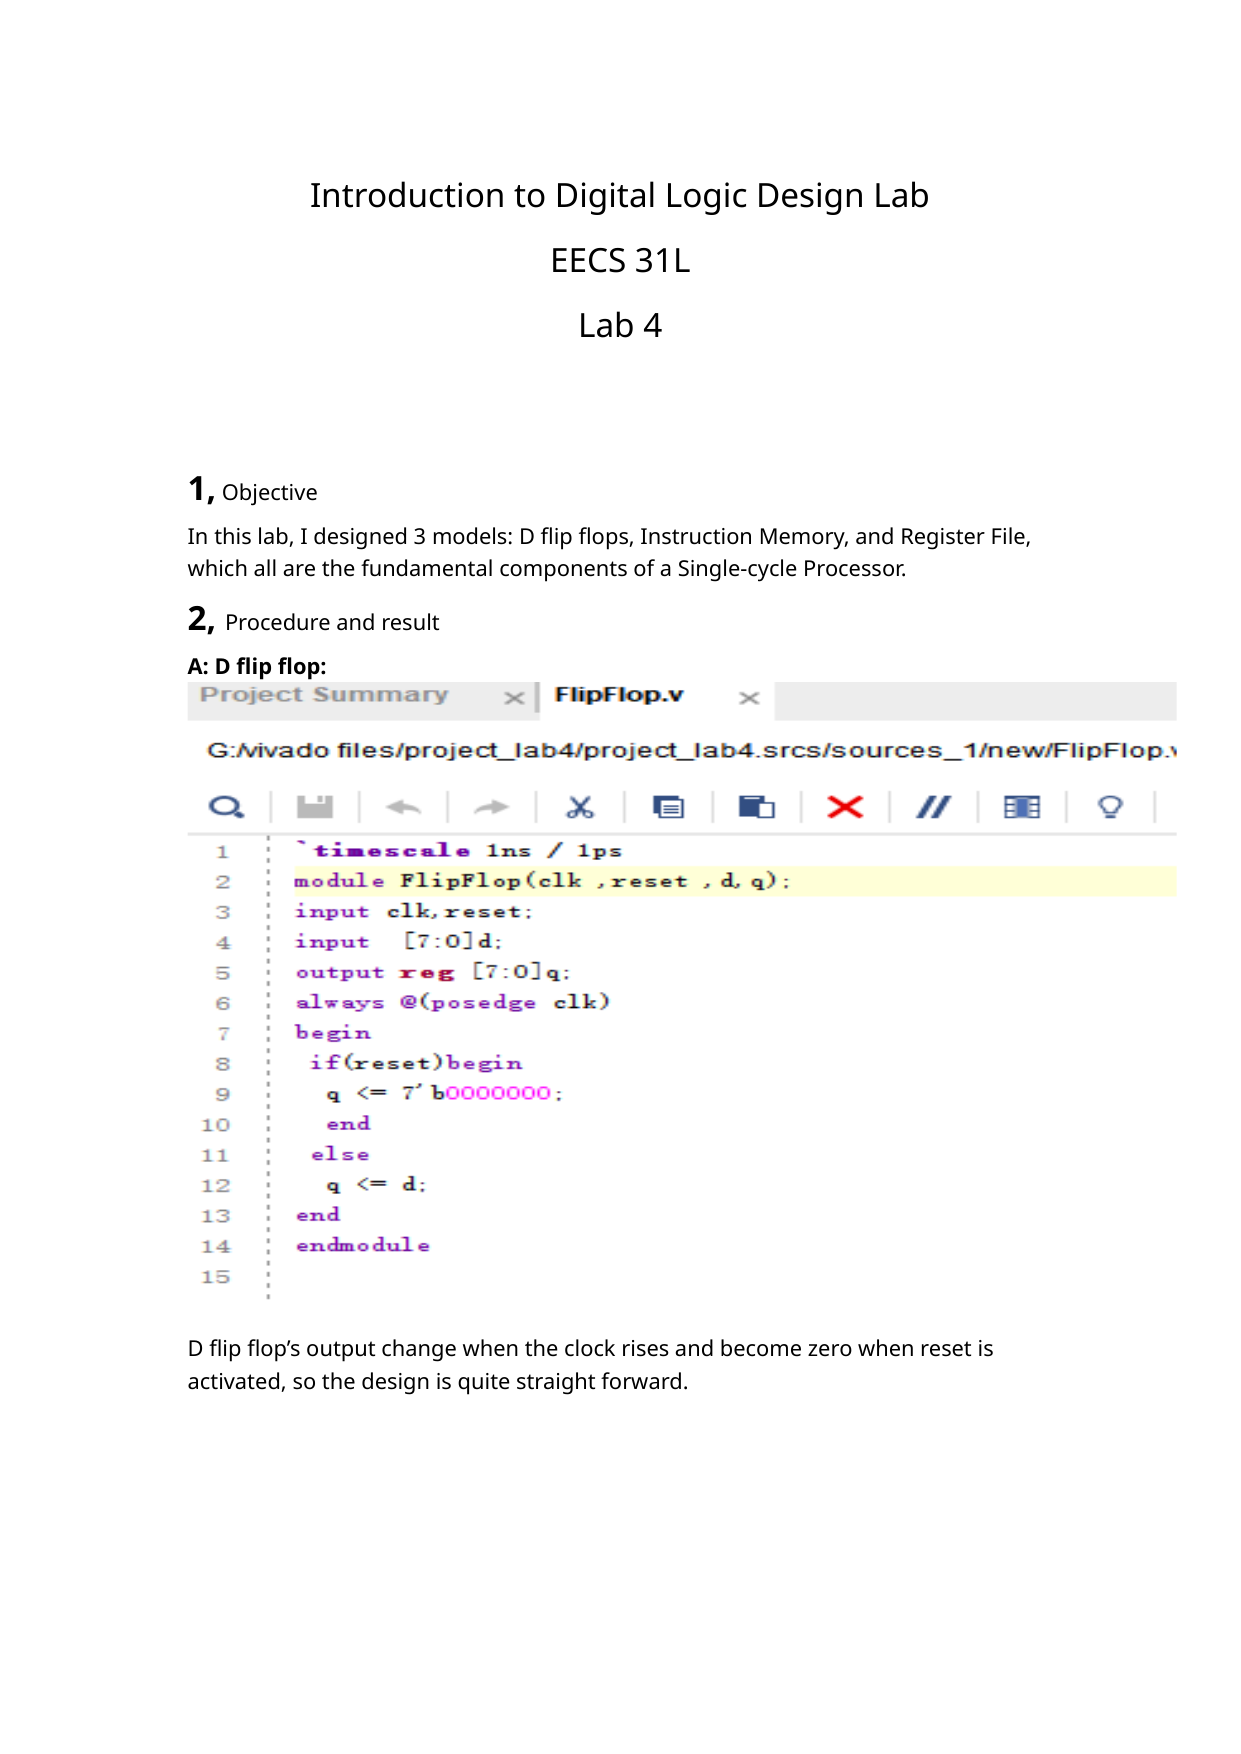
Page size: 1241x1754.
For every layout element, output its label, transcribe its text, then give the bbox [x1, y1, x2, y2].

text Lab 4 [187, 292, 1053, 357]
text A: D flip flop: [187, 649, 1053, 682]
text 2, Procedure and result [187, 584, 1053, 649]
picture [187, 682, 1177, 1301]
text Introduction to Digital Logic Design Lab [187, 162, 1053, 227]
text EECS 31L [187, 227, 1053, 292]
text 1, Objective [187, 454, 1053, 519]
text In this lab, I designed 3 models: D flip flops, Instruction Memory, and Register File, which all are the fundamental components of a Single-cycle Processor. [187, 519, 1053, 584]
text D flip flop’s output change when the clock rises and become zero when reset is activated, so the design is quite straight forward. [187, 1332, 1053, 1397]
